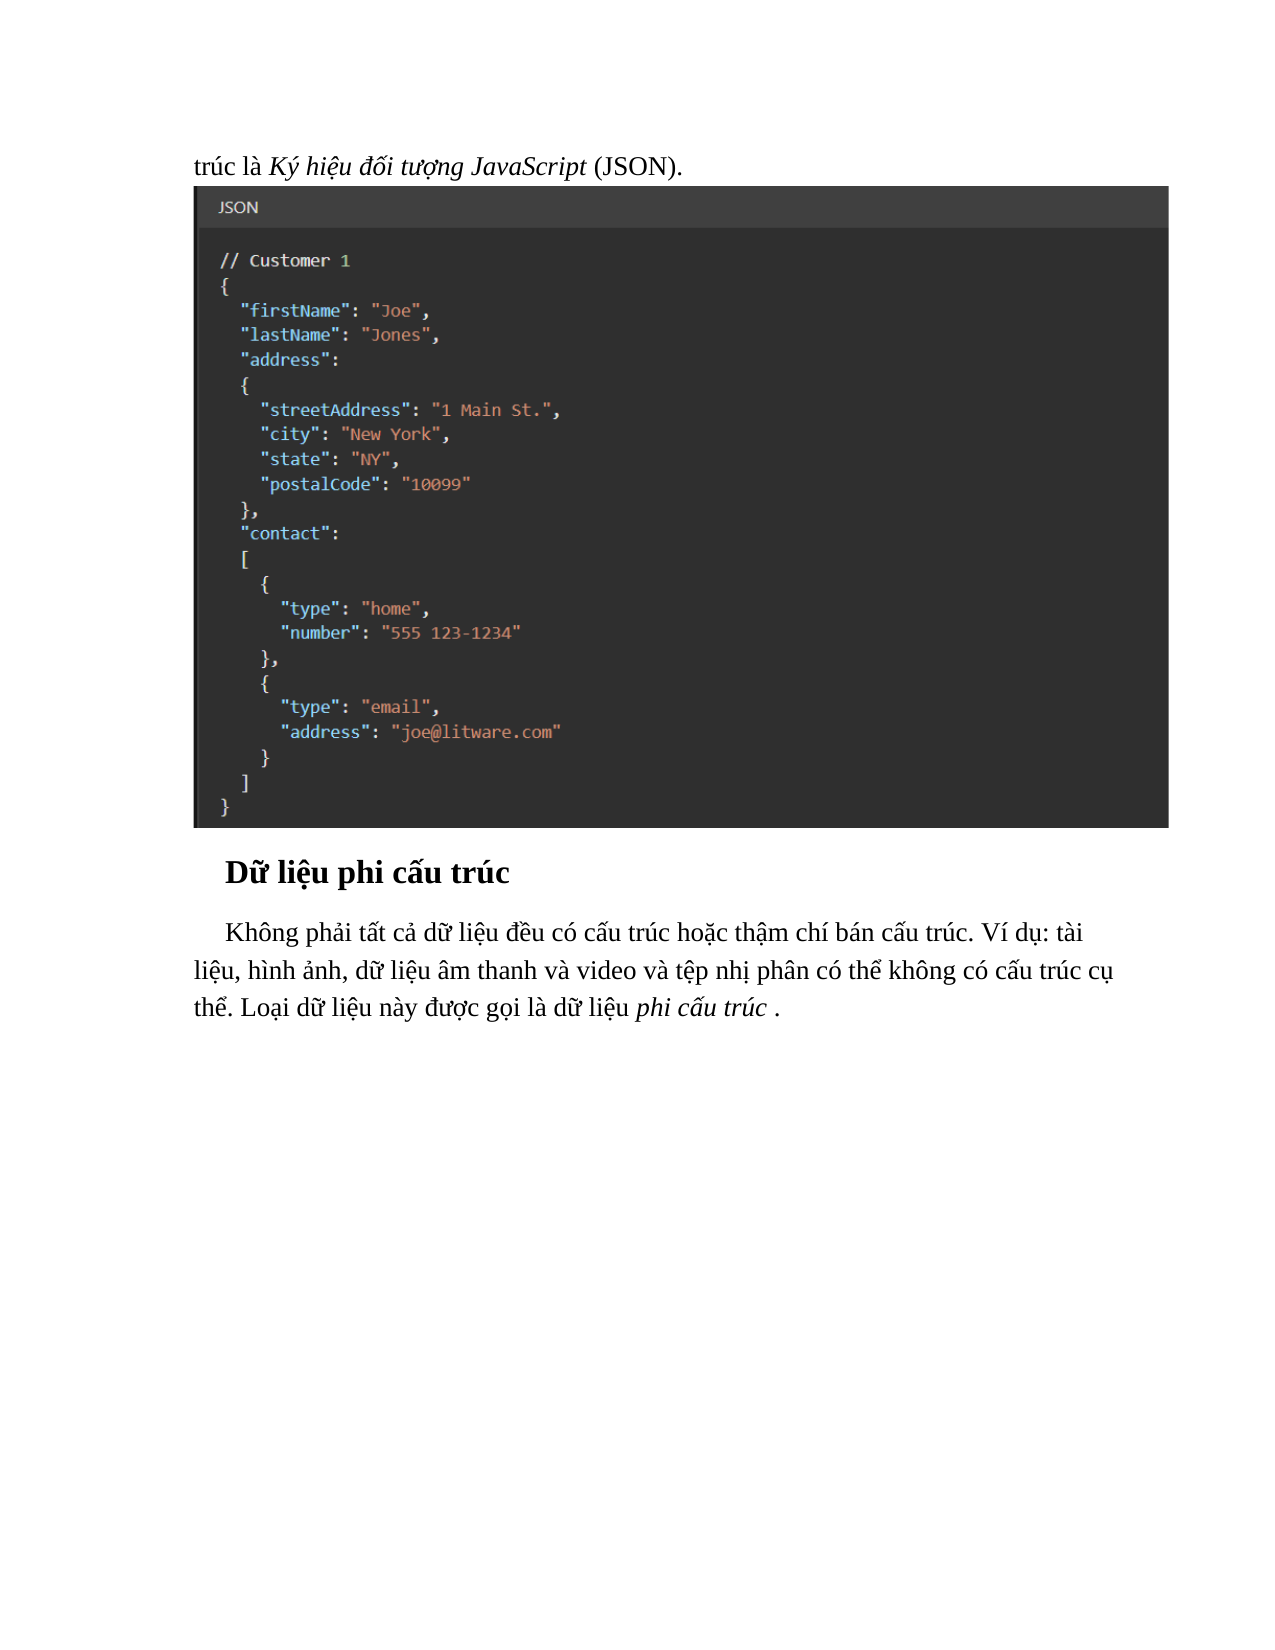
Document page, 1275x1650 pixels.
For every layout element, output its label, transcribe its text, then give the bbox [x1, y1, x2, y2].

text Dữ liệu bán cấu trúc là thông tin có một số cấu trúc nhưng cho phép có một số biến thể giữa các phiên bản thực thể. Một định dạng phổ biến cho dữ liệu bán cấu trúc là Ký hiệu đối tượng JavaScript (JSON). [193, 150, 1125, 186]
text Không phải tất cả dữ liệu đều có cấu trúc hoặc thậm chí bán cấu trúc. Ví dụ: tài liệu, hình ảnh, dữ liệu âm thanh và video và tệp nhị phân có thể không có cấu trúc cụ thể. Loại dữ liệu này được gọi là dữ liệu phi cấu trúc . [193, 917, 1125, 1022]
text Dữ liệu phi cấu trúc [193, 852, 1125, 890]
